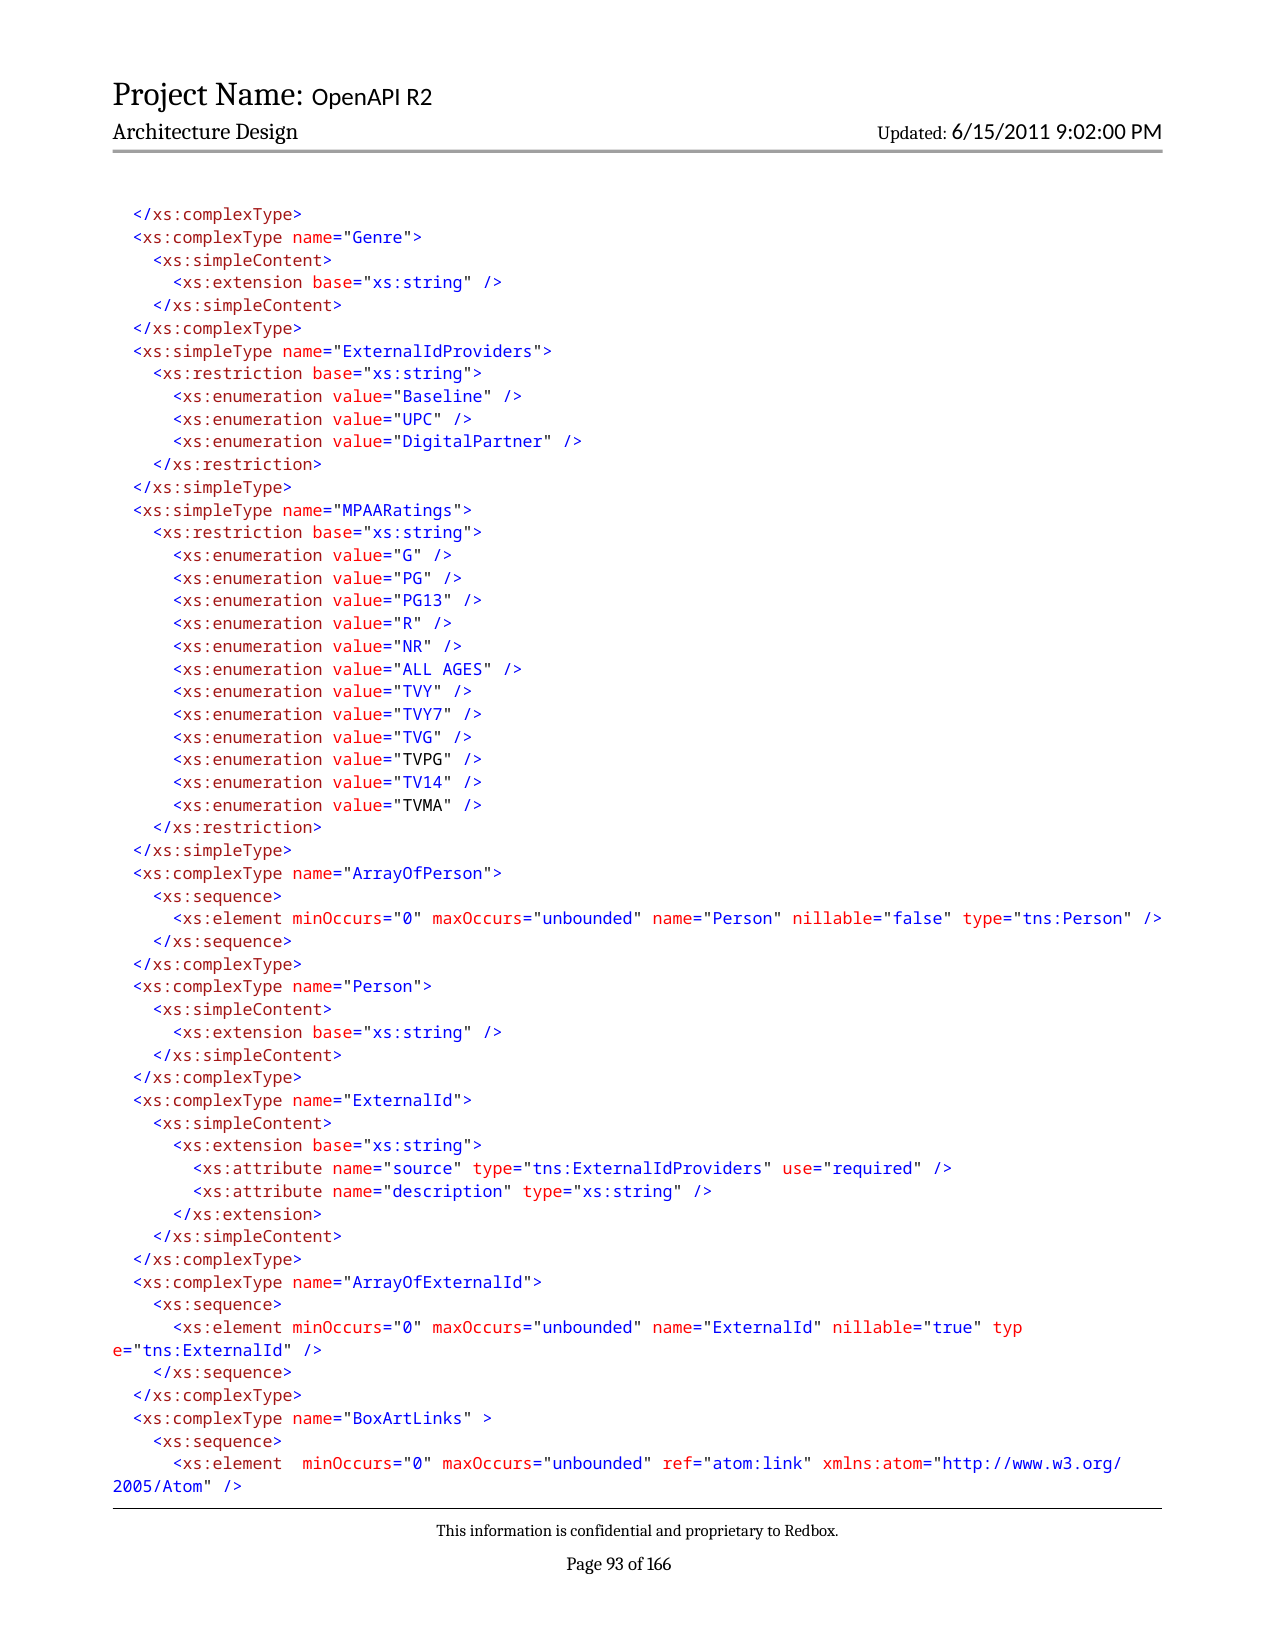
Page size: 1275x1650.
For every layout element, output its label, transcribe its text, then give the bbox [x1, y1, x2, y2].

text <xs:enumeration value="TVMA" /> [112, 793, 1162, 816]
text <xs:enumeration value="TVY7" /> [112, 702, 1162, 725]
text <xs:simpleType name="MPAARatings"> [112, 498, 1162, 521]
text <xs:enumeration value="TVPG" /> [112, 748, 1162, 771]
text </xs:restriction> [112, 816, 1162, 839]
text <xs:simpleType name="ExternalIdProviders"> [112, 339, 1162, 362]
text </xs:sequence> [112, 929, 1162, 952]
text <xs:enumeration value="PG" /> [112, 566, 1162, 589]
text <xs:enumeration value="PG13" /> [112, 589, 1162, 612]
text </xs:sequence> [112, 1361, 1162, 1384]
text <xs:extension base="xs:string" /> [112, 1020, 1162, 1043]
text </xs:complexType> [112, 1066, 1162, 1088]
text <xs:restriction base="xs:string"> [112, 521, 1162, 543]
text <xs:sequence> [112, 1429, 1162, 1452]
text <xs:enumeration value="UPC" /> [112, 407, 1162, 430]
text <xs:complexType name="BoxArtLinks" > [112, 1406, 1162, 1429]
text </xs:extension> [112, 1202, 1162, 1225]
text <xs:extension base="xs:string"> [112, 1134, 1162, 1157]
text <xs:enumeration value="TVG" /> [112, 725, 1162, 748]
text <xs:complexType name="ArrayOfPerson"> [112, 861, 1162, 884]
text </xs:simpleContent> [112, 1043, 1162, 1066]
text <xs:attribute name="description" type="xs:string" /> [112, 1179, 1162, 1202]
text </xs:complexType> [112, 1247, 1162, 1270]
text <xs:complexType name="ExternalId"> [112, 1088, 1162, 1111]
text <xs:enumeration value="DigitalPartner" /> [112, 430, 1162, 453]
text <xs:enumeration value="G" /> [112, 543, 1162, 566]
text <xs:enumeration value="TV14" /> [112, 771, 1162, 793]
text <xs:enumeration value="NR" /> [112, 634, 1162, 657]
text <xs:simpleContent> [112, 998, 1162, 1020]
text <xs:simpleContent> [112, 248, 1162, 271]
text </xs:complexType> [112, 1384, 1162, 1406]
text <xs:extension base="xs:string" /> [112, 271, 1162, 294]
text </xs:simpleContent> [112, 294, 1162, 316]
text <xs:simpleContent> [112, 1111, 1162, 1134]
text </xs:restriction> [112, 453, 1162, 475]
text <xs:element minOccurs="0" maxOccurs="unbounded" ref="atom:link" xmlns:atom="http://www.w3.org/2005/Atom" /> [112, 1452, 1162, 1497]
text <xs:element minOccurs="0" maxOccurs="unbounded" name="Person" nillable="false" type="tns:Person" /> [112, 907, 1162, 929]
text </xs:simpleType> [112, 839, 1162, 861]
text </xs:complexType> [112, 952, 1162, 975]
text <xs:restriction base="xs:string"> [112, 362, 1162, 384]
text <xs:enumeration value="ALL AGES" /> [112, 657, 1162, 680]
text </xs:complexType> [112, 203, 1162, 226]
text </xs:complexType> [112, 316, 1162, 339]
text <xs:enumeration value="TVY" /> [112, 680, 1162, 702]
text <xs:complexType name="Genre"> [112, 226, 1162, 248]
text <xs:sequence> [112, 884, 1162, 907]
text <xs:element minOccurs="0" maxOccurs="unbounded" name="ExternalId" nillable="true" type="tns:ExternalId" /> [112, 1316, 1162, 1361]
text <xs:enumeration value="Baseline" /> [112, 384, 1162, 407]
text </xs:simpleType> [112, 475, 1162, 498]
text <xs:complexType name="Person"> [112, 975, 1162, 998]
text <xs:complexType name="ArrayOfExternalId"> [112, 1270, 1162, 1293]
text <xs:enumeration value="R" /> [112, 612, 1162, 634]
text <xs:attribute name="source" type="tns:ExternalIdProviders" use="required" /> [112, 1157, 1162, 1179]
text <xs:sequence> [112, 1293, 1162, 1316]
text </xs:simpleContent> [112, 1225, 1162, 1247]
